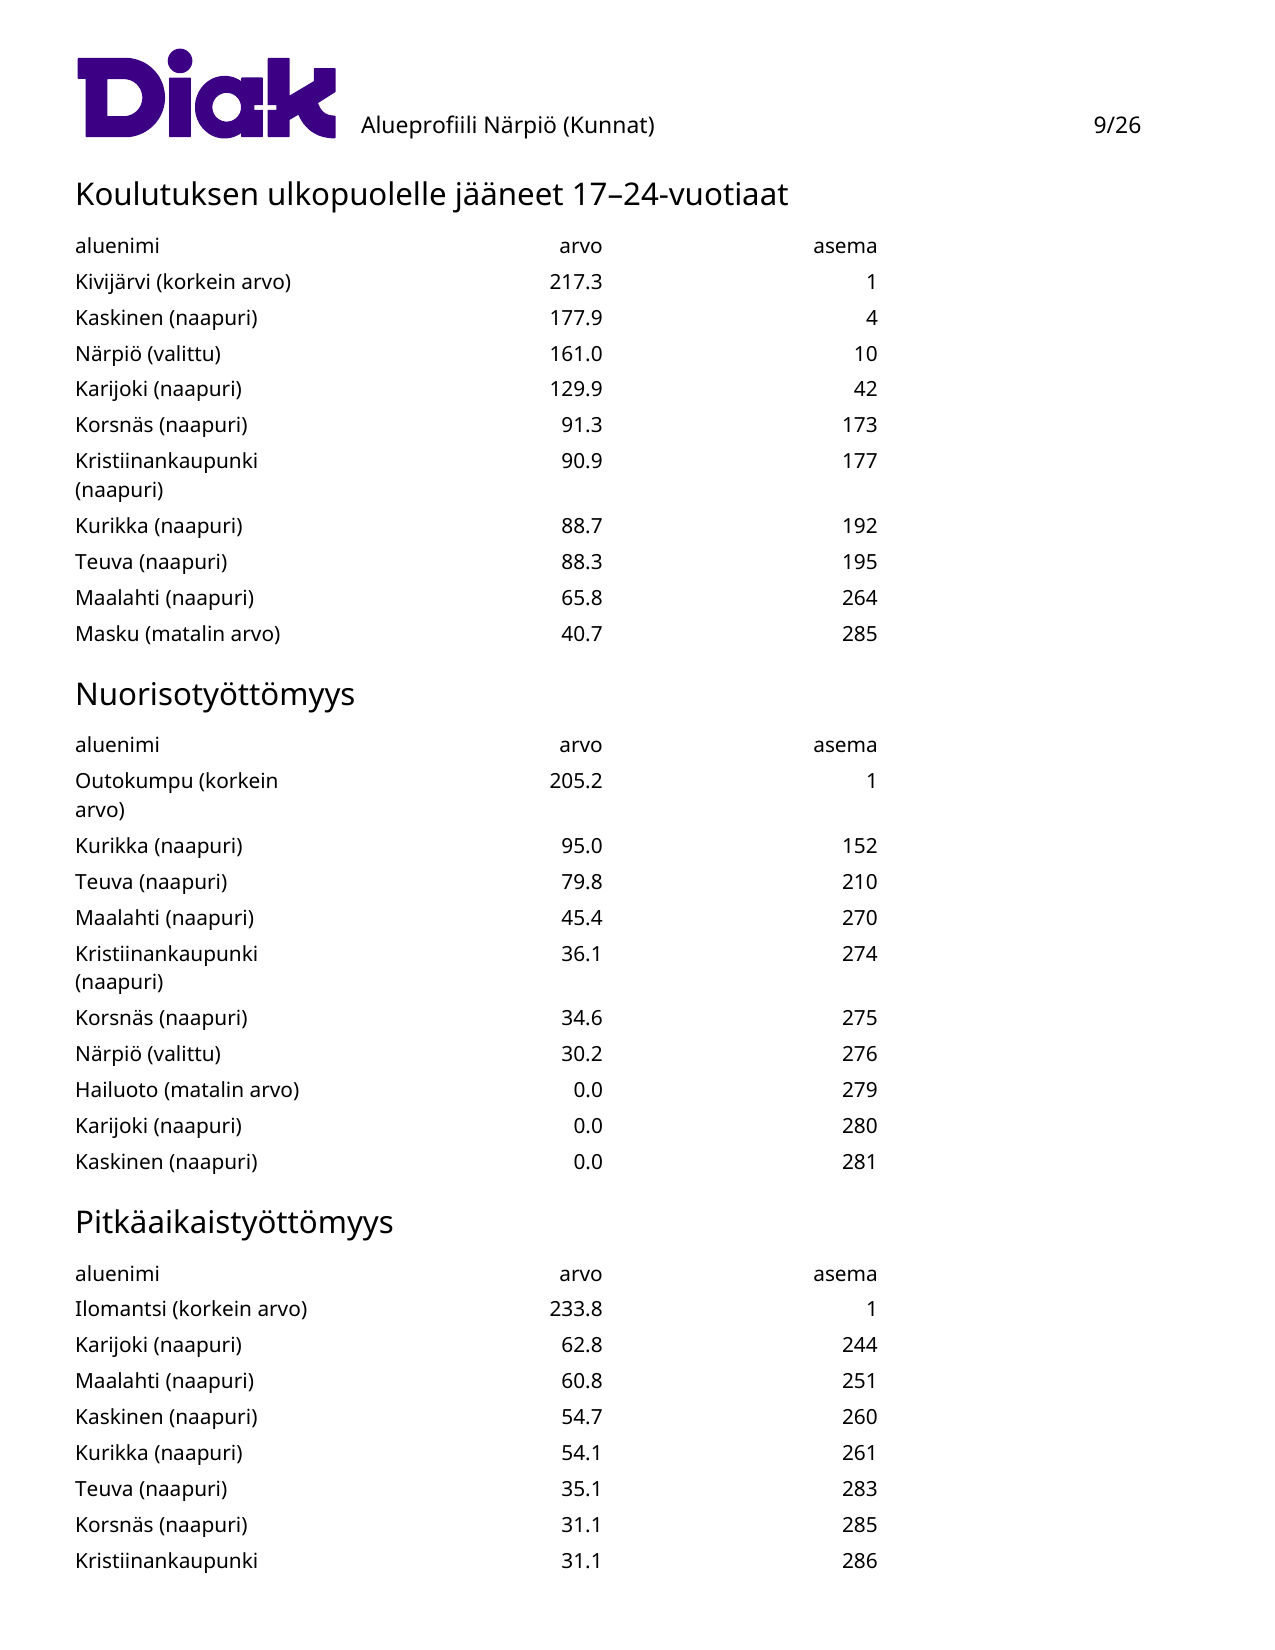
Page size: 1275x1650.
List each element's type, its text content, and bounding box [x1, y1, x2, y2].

table_cell Kristiinankaupunki (naapuri) [64, 935, 339, 999]
table_cell Kristiinankaupunki (naapuri) [64, 1543, 339, 1574]
table_cell 0.0 [339, 1143, 614, 1179]
table_cell 91.3 [339, 407, 614, 443]
table_cell Outokumpu (korkein arvo) [64, 763, 339, 827]
table_cell 31.1 [339, 1506, 614, 1542]
table_cell Närpiö (valittu) [64, 335, 339, 371]
table_cell 90.9 [339, 443, 614, 507]
table_cell 251 [614, 1363, 889, 1399]
table_cell 233.8 [339, 1291, 614, 1327]
table_cell 177.9 [339, 299, 614, 335]
table_cell 54.7 [339, 1399, 614, 1434]
table_cell Karijoki (naapuri) [64, 1107, 339, 1143]
table_cell 88.3 [339, 543, 614, 579]
table_cell 260 [614, 1399, 889, 1434]
table_cell Kurikka (naapuri) [64, 827, 339, 863]
table_header asema [614, 727, 889, 763]
table_cell 60.8 [339, 1363, 614, 1399]
table_cell Kurikka (naapuri) [64, 1435, 339, 1471]
table_cell 177 [614, 443, 889, 507]
table_cell 30.2 [339, 1035, 614, 1071]
table_cell Teuva (naapuri) [64, 863, 339, 899]
table_cell 286 [614, 1543, 889, 1574]
table_cell 173 [614, 407, 889, 443]
table_header asema [614, 227, 889, 263]
table_cell Karijoki (naapuri) [64, 1327, 339, 1363]
table_cell 276 [614, 1035, 889, 1071]
table_cell Teuva (naapuri) [64, 1471, 339, 1506]
subtitle Koulutuksen ulkopuolelle jääneet 17–24-vuotiaat [75, 172, 1200, 214]
table_cell 88.7 [339, 507, 614, 543]
subtitle Nuorisotyöttömyys [75, 672, 1200, 714]
table_cell 161.0 [339, 335, 614, 371]
table_cell Kivijärvi (korkein arvo) [64, 263, 339, 299]
table_header arvo [339, 1255, 614, 1291]
table_cell 264 [614, 579, 889, 615]
table_cell 270 [614, 899, 889, 935]
table_cell 285 [614, 1506, 889, 1542]
table_cell Ilomantsi (korkein arvo) [64, 1291, 339, 1327]
table_cell 283 [614, 1471, 889, 1506]
table_header aluenimi [64, 227, 339, 263]
table_cell 65.8 [339, 579, 614, 615]
table_cell Hailuoto (matalin arvo) [64, 1071, 339, 1107]
table_cell 275 [614, 999, 889, 1035]
table_cell Maalahti (naapuri) [64, 579, 339, 615]
table_cell 54.1 [339, 1435, 614, 1471]
table_cell Korsnäs (naapuri) [64, 999, 339, 1035]
table_cell Masku (matalin arvo) [64, 615, 339, 651]
table_cell Kaskinen (naapuri) [64, 1143, 339, 1179]
table_header aluenimi [64, 727, 339, 763]
table_cell Kaskinen (naapuri) [64, 1399, 339, 1434]
table_cell 45.4 [339, 899, 614, 935]
table_cell Maalahti (naapuri) [64, 899, 339, 935]
table_cell 10 [614, 335, 889, 371]
table_cell 217.3 [339, 263, 614, 299]
table_cell Maalahti (naapuri) [64, 1363, 339, 1399]
table_cell 210 [614, 863, 889, 899]
table_cell 1 [614, 263, 889, 299]
table_cell 31.1 [339, 1543, 614, 1574]
table_cell 195 [614, 543, 889, 579]
table_cell 40.7 [339, 615, 614, 651]
table_cell 1 [614, 1291, 889, 1327]
table_cell Kurikka (naapuri) [64, 507, 339, 543]
table_cell 95.0 [339, 827, 614, 863]
table_cell 152 [614, 827, 889, 863]
table_cell 4 [614, 299, 889, 335]
table_cell 280 [614, 1107, 889, 1143]
table_header arvo [339, 227, 614, 263]
table_cell Korsnäs (naapuri) [64, 407, 339, 443]
table_cell 0.0 [339, 1071, 614, 1107]
table_cell Kristiinankaupunki (naapuri) [64, 443, 339, 507]
table_cell 129.9 [339, 371, 614, 407]
table_cell 34.6 [339, 999, 614, 1035]
table_header aluenimi [64, 1255, 339, 1291]
table_cell 0.0 [339, 1107, 614, 1143]
table_cell 261 [614, 1435, 889, 1471]
table_header arvo [339, 727, 614, 763]
table_cell 244 [614, 1327, 889, 1363]
table_cell 62.8 [339, 1327, 614, 1363]
subtitle Pitkäaikaistyöttömyys [75, 1200, 1200, 1242]
table_cell 274 [614, 935, 889, 999]
table_cell 205.2 [339, 763, 614, 827]
table_cell 192 [614, 507, 889, 543]
table_header asema [614, 1255, 889, 1291]
table_cell Teuva (naapuri) [64, 543, 339, 579]
table_cell 79.8 [339, 863, 614, 899]
table_cell 281 [614, 1143, 889, 1179]
table_cell Närpiö (valittu) [64, 1035, 339, 1071]
table_cell 279 [614, 1071, 889, 1107]
table_cell Korsnäs (naapuri) [64, 1506, 339, 1542]
table_cell 1 [614, 763, 889, 827]
table_cell Kaskinen (naapuri) [64, 299, 339, 335]
table_cell Karijoki (naapuri) [64, 371, 339, 407]
table_cell 42 [614, 371, 889, 407]
table_cell 35.1 [339, 1471, 614, 1506]
table_cell 285 [614, 615, 889, 651]
table_cell 36.1 [339, 935, 614, 999]
